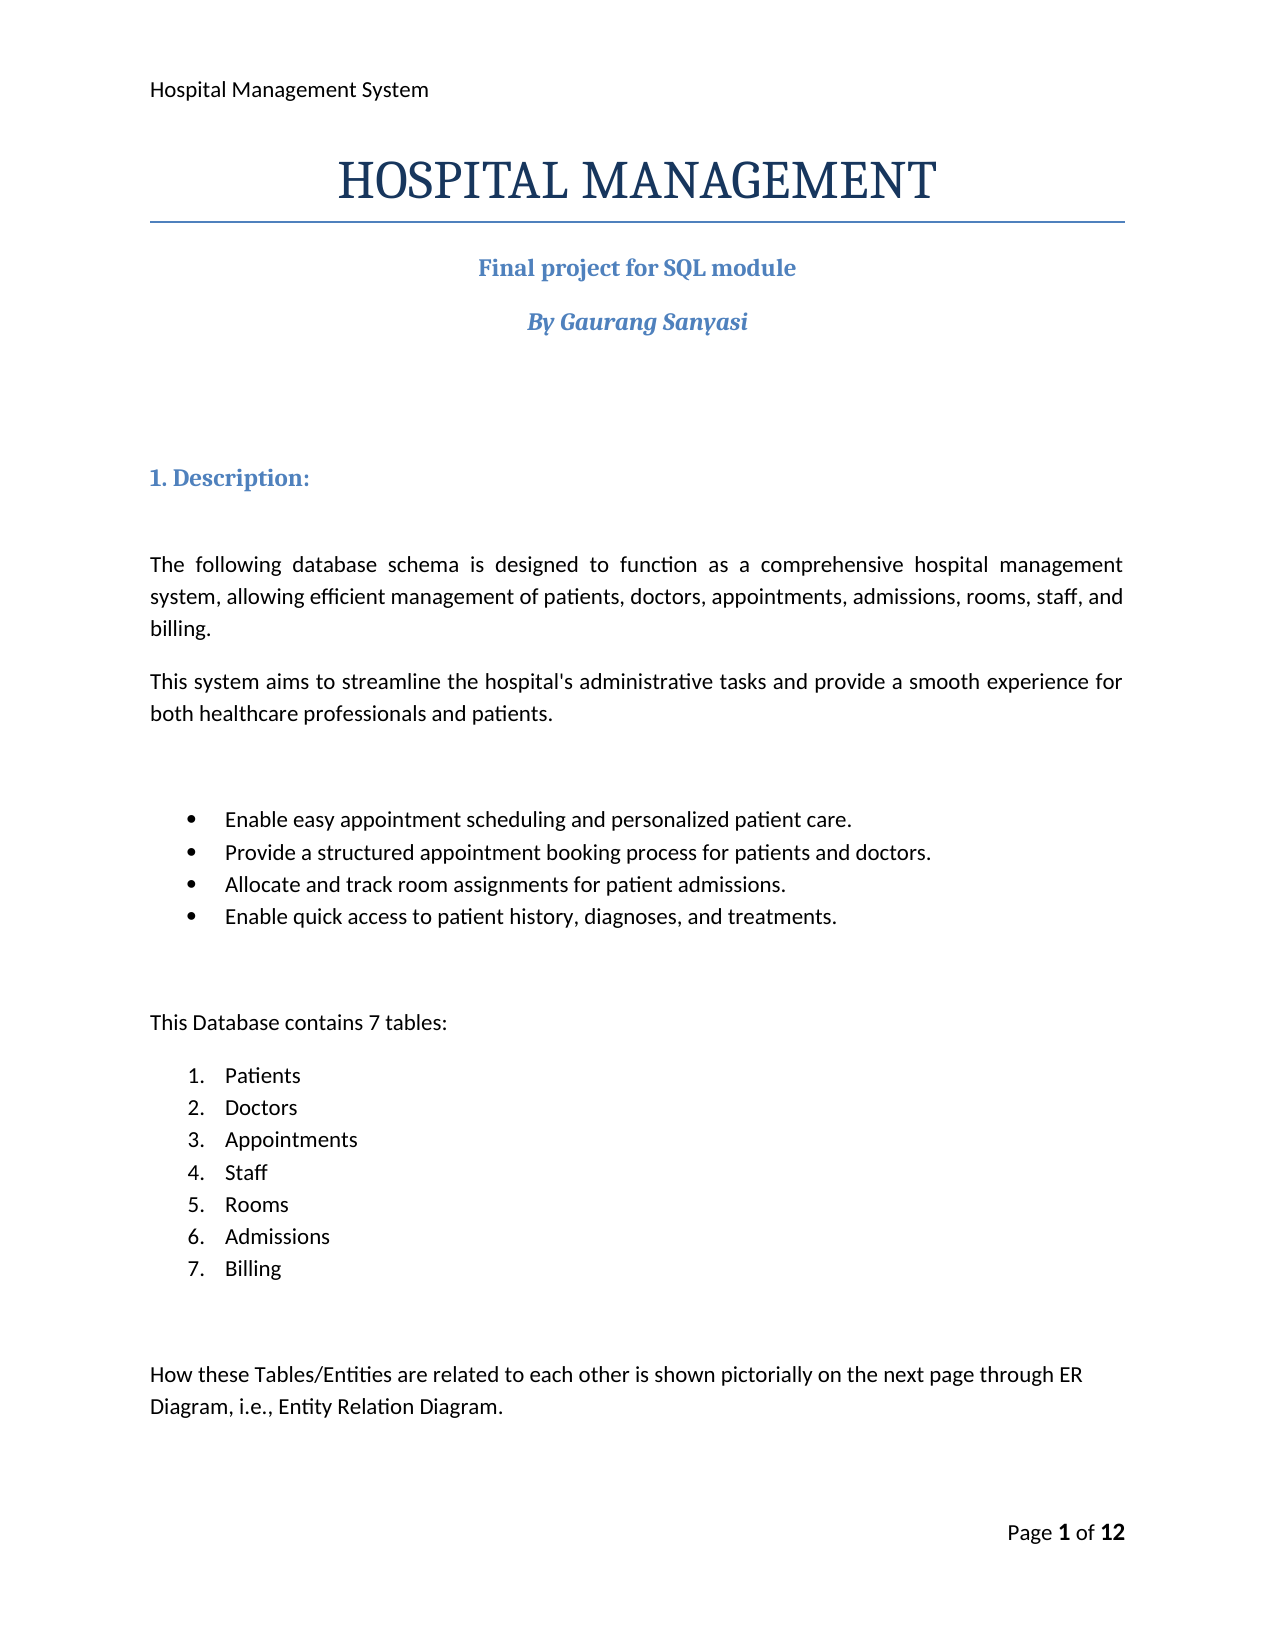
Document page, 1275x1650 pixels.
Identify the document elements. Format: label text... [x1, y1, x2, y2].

list Admissions [187, 1222, 1125, 1250]
list Doctors [187, 1093, 1125, 1121]
list Staff [187, 1158, 1125, 1186]
subtitle Final project for SQL module [150, 254, 1125, 283]
list Rooms [187, 1190, 1125, 1218]
list Allocate and track room assignments for patient admissions. [187, 870, 1125, 898]
list Enable easy appointment scheduling and personalized patient care. [187, 805, 1125, 833]
subtitle By Gaurang Sanyasi [150, 308, 1125, 337]
list Appointments [187, 1125, 1125, 1153]
subtitle 1. Description: [150, 464, 1125, 492]
text The following database schema is designed to function as a comprehensive hospital management system, allowing efficient management of patients, doctors, appointments, admissions, rooms, staff, and billing. [150, 550, 1125, 642]
list Enable quick access to patient history, diagnoses, and treatments. [187, 902, 1125, 930]
list Provide a structured appointment booking process for patients and doctors. [187, 838, 1125, 866]
text This system aims to streamline the hospital's administrative tasks and provide a smooth experience for both healthcare professionals and patients. [150, 667, 1125, 727]
text How these Tables/Entities are related to each other is shown pictorially on the next page through ER Diagram, i.e., Entity Relation Diagram. [150, 1360, 1125, 1420]
list Billing [187, 1254, 1125, 1282]
text This Database contains 7 tables: [150, 1008, 1125, 1036]
list Patients [187, 1061, 1125, 1089]
title HOSPITAL MANAGEMENT [150, 150, 1125, 221]
